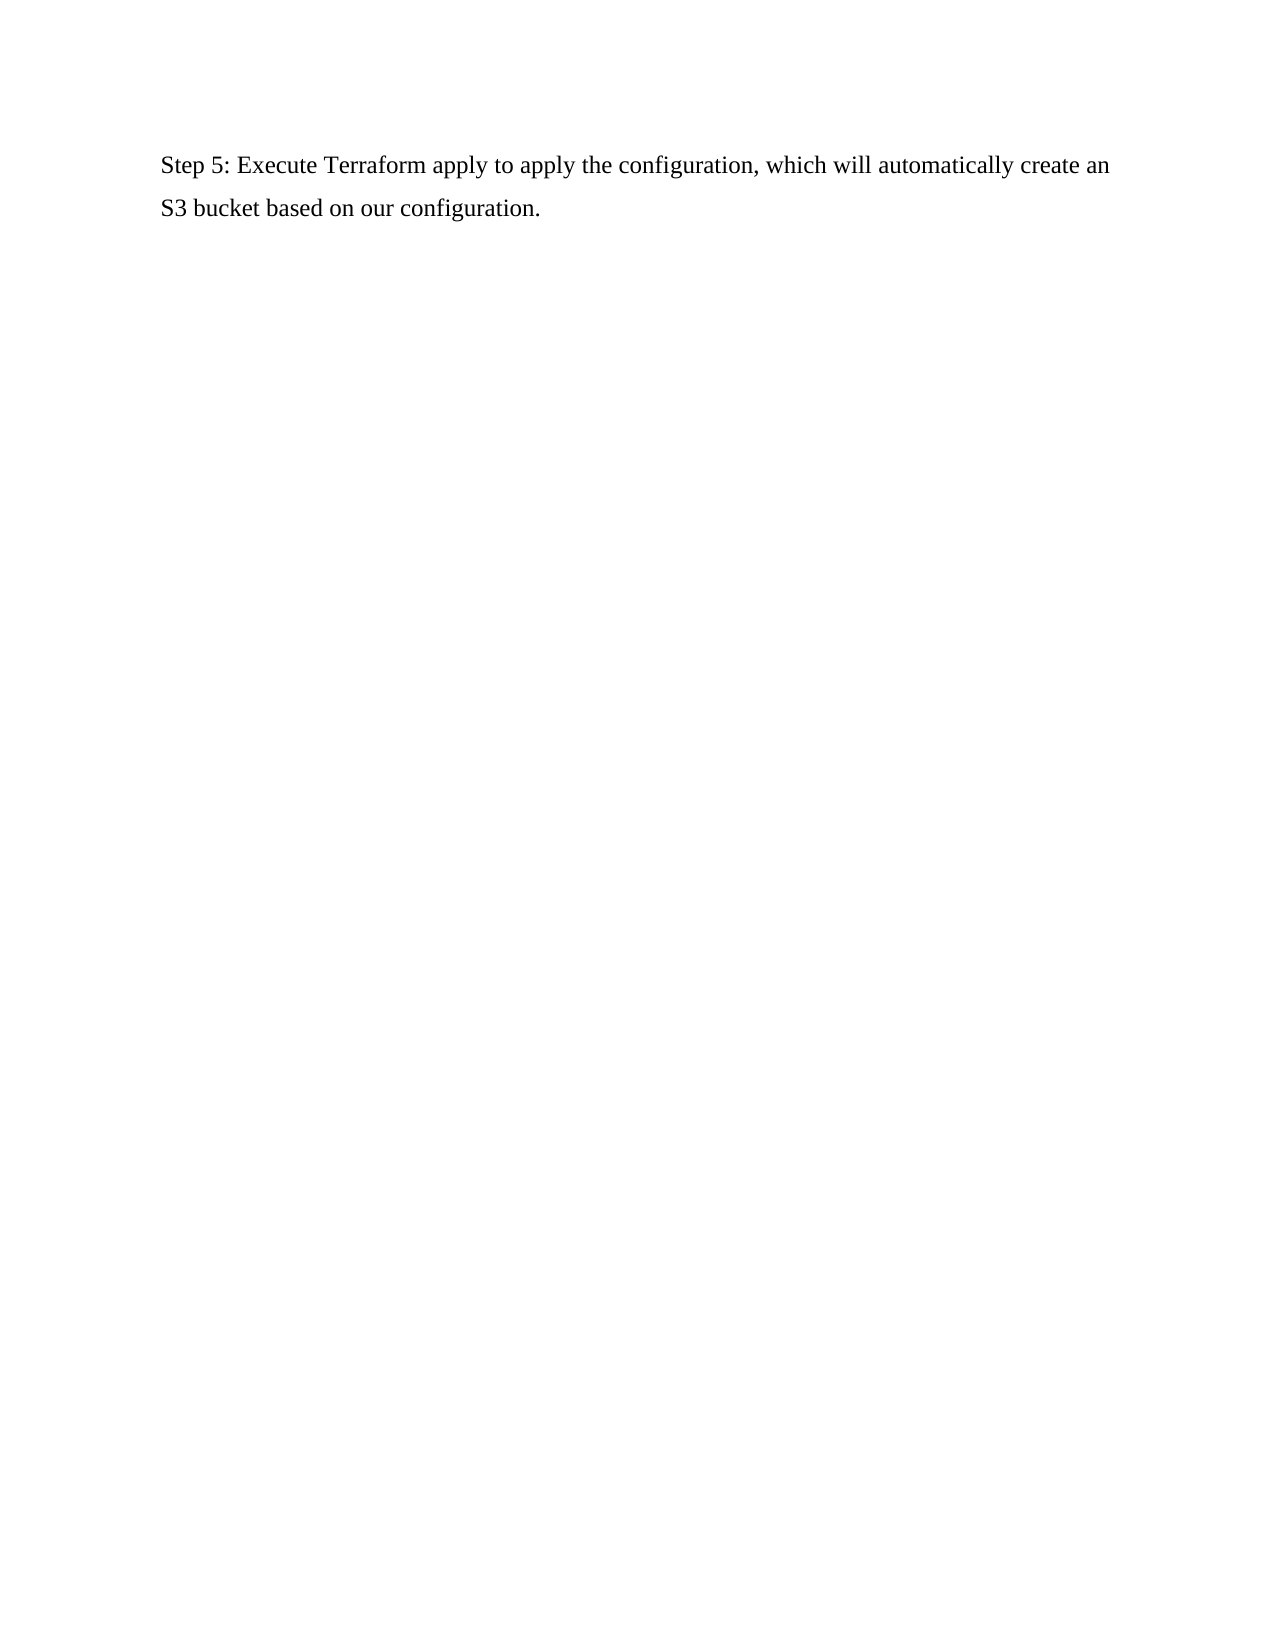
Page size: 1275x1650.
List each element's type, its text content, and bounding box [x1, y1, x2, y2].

text Step 5: Execute Terraform apply to apply the configuration, which will automatically create an S3 bucket based on our configuration. [160, 150, 1125, 222]
